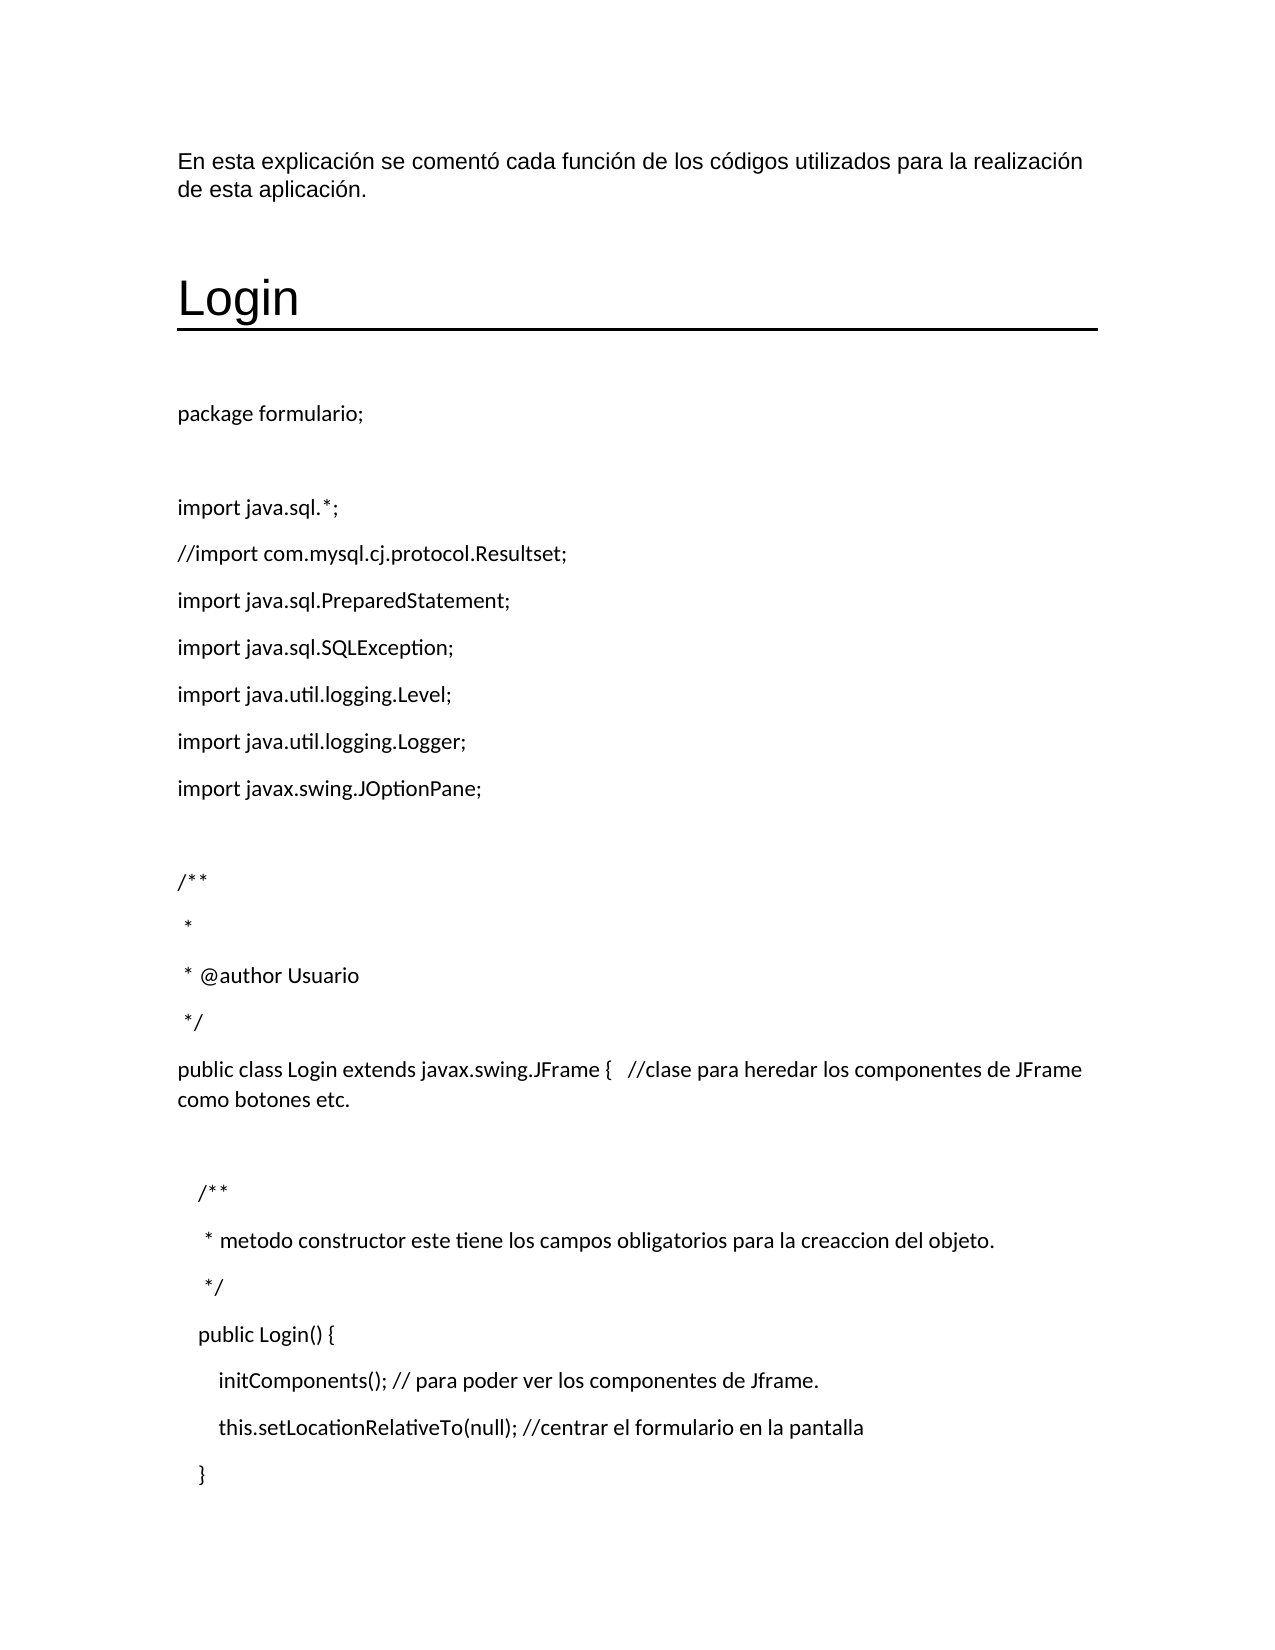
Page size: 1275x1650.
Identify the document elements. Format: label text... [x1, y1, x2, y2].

text import java.sql.PreparedStatement; [177, 586, 1098, 614]
text import java.sql.SQLException; [177, 633, 1098, 661]
text import java.util.logging.Logger; [177, 727, 1098, 755]
text } [177, 1460, 1098, 1488]
text import java.util.logging.Level; [177, 680, 1098, 708]
text * [177, 914, 1098, 942]
text /** [177, 1179, 1098, 1207]
text public Login() { [177, 1320, 1098, 1348]
text import java.sql.*; [177, 493, 1098, 521]
text */ [177, 1008, 1098, 1036]
text /** [177, 868, 1098, 896]
text //import com.mysql.cj.protocol.Resultset; [177, 539, 1098, 567]
text En esta explicación se comentó cada función de los códigos utilizados para la realización de esta aplicación. [177, 148, 1098, 202]
text import javax.swing.JOptionPane; [177, 774, 1098, 802]
text this.setLocationRelativeTo(null); //centrar el formulario en la pantalla [177, 1413, 1098, 1441]
text package formulario; [177, 399, 1098, 427]
text Login [177, 268, 1098, 328]
text public class Login extends javax.swing.JFrame { //clase para heredar los componentes de JFrame como botones etc. [177, 1055, 1098, 1113]
text * @author Usuario [177, 961, 1098, 989]
text * metodo constructor este tiene los campos obligatorios para la creaccion del objeto. [177, 1226, 1098, 1254]
text */ [177, 1273, 1098, 1301]
text initComponents(); // para poder ver los componentes de Jframe. [177, 1367, 1098, 1394]
